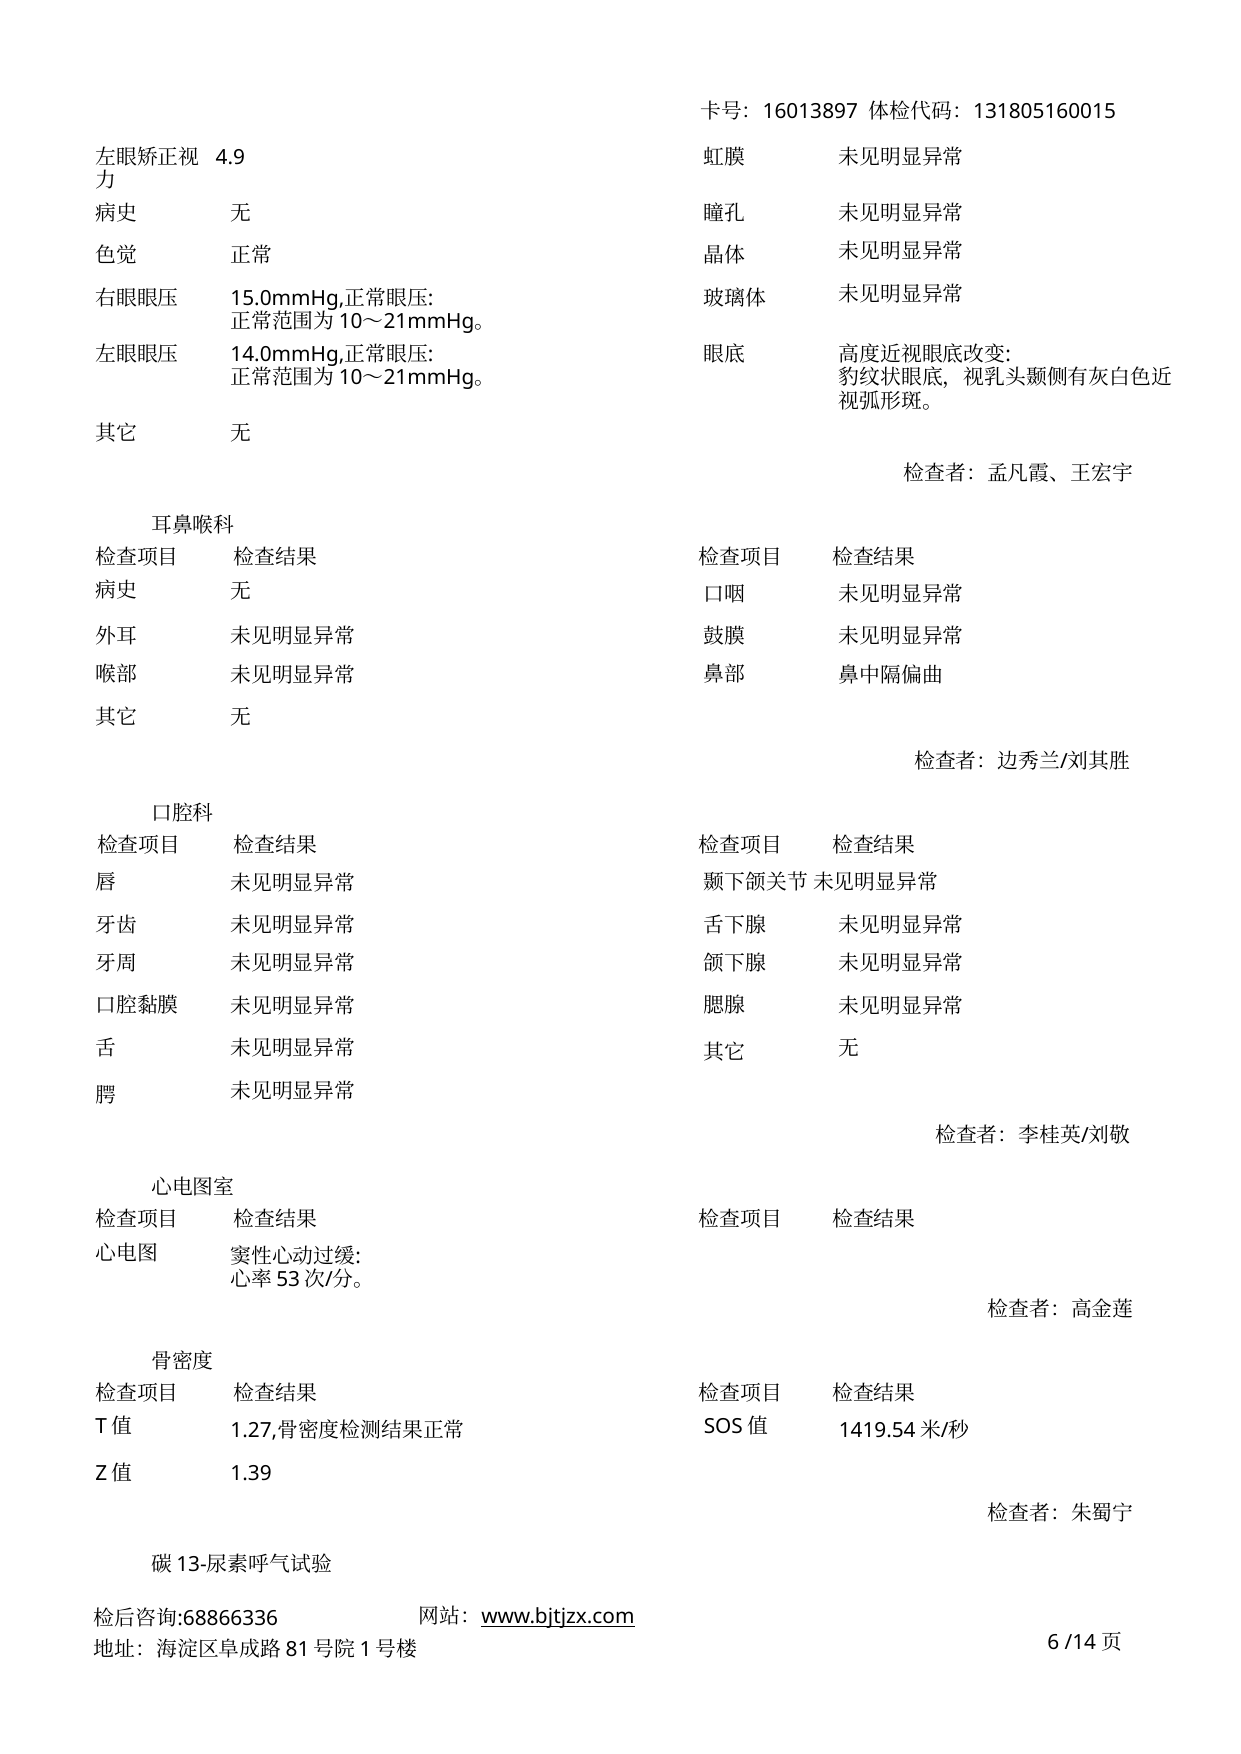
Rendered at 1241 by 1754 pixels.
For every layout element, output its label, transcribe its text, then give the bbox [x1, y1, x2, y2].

text 6 /14 页 [1047, 1633, 1159, 1653]
text 病史 [95, 203, 168, 224]
text 1.39 [230, 1463, 303, 1484]
text 心率53次/分。 [230, 1268, 398, 1292]
text 未见明显异常 [230, 627, 387, 648]
text 无 [230, 424, 282, 445]
text 正常范围为10～21mmHg。 [230, 365, 496, 389]
text 心电图室 [151, 1178, 266, 1198]
text 瞳孔 [703, 203, 777, 224]
text 口咽 [703, 584, 777, 605]
text 病史 [95, 568, 211, 605]
text 检查者：李桂英/刘敬 [935, 1126, 1176, 1147]
text 鼻中隔偏曲 [838, 648, 996, 691]
text 口腔科 [151, 804, 245, 825]
text 无 [230, 203, 282, 224]
text 检查项目 [95, 548, 211, 568]
text 牙周 [95, 936, 210, 979]
text 无 [230, 691, 387, 733]
text 检查结果 [233, 548, 348, 568]
text 未见明显异常 [838, 937, 996, 979]
text 15.0mmHg,正常眼压: [230, 289, 496, 309]
text 未见明显异常 [838, 627, 996, 648]
text 检查者：孟凡霞、王宏宇 [903, 464, 1181, 484]
text 未见明显异常 [838, 203, 996, 224]
text 未见明显异常 [230, 1022, 387, 1064]
text 无 [838, 1022, 996, 1064]
text 无 [230, 568, 348, 606]
text 网站：www.bjtjzx.com [418, 1607, 660, 1628]
text 颞下颌关节 未见明显异常 [703, 873, 1003, 893]
text 未见明显异常 [230, 916, 387, 937]
text 检查结果 [832, 1384, 947, 1404]
text 视弧形斑。 [838, 389, 1225, 413]
text Z值 [95, 1463, 158, 1484]
text 豹纹状眼底，视乳头颞侧有灰白色近 [838, 365, 1225, 389]
text 牙齿 [95, 916, 210, 936]
text 窦性心动过缓: [230, 1247, 398, 1268]
text 舌下腺 [703, 916, 797, 936]
text 鼻部 [703, 648, 777, 690]
text 检查结果 [233, 1210, 348, 1230]
text 未见明显异常 [838, 148, 996, 169]
text 检查结果 [233, 1384, 348, 1404]
text 耳鼻喉科 [151, 516, 266, 536]
text 检查结果 [832, 548, 947, 568]
text 14.0mmHg,正常眼压: [230, 344, 496, 365]
text 检查项目 [95, 1210, 211, 1230]
text 卡号：16013897 体检代码：131805160015 [700, 102, 1171, 123]
text 检后咨询:68866336 [94, 1609, 303, 1630]
text 未见明显异常 [838, 585, 996, 606]
text 色觉 [95, 246, 168, 267]
text 未见明显异常 [838, 224, 996, 267]
text 晶体 [703, 246, 777, 267]
text 检查结果 [832, 1210, 947, 1230]
text 未见明显异常 [230, 648, 387, 691]
text 正常 [230, 246, 303, 267]
text 检查者：边秀兰/刘其胜 [914, 752, 1179, 773]
text 未见明显异常 [230, 1064, 387, 1107]
text 喉部 [95, 648, 168, 690]
text 正常范围为10～21mmHg。 [230, 309, 496, 333]
text 检查项目 [95, 1384, 211, 1404]
text 1.27,骨密度检测结果正常 [230, 1421, 508, 1442]
text 未见明显异常 [230, 937, 387, 979]
text 检查项目 [699, 1210, 813, 1230]
text 未见明显异常 [838, 267, 996, 309]
text 心电图 [95, 1230, 211, 1267]
text 检查项目 [699, 1384, 813, 1404]
text 未见明显异常 [230, 979, 387, 1022]
text 眼底 [703, 344, 777, 365]
text 检查项目 [97, 836, 212, 857]
text 虹膜 [703, 148, 777, 168]
text 检查者：高金莲 [987, 1300, 1176, 1321]
text 未见明显异常 [838, 916, 996, 937]
text 腮腺 [703, 979, 797, 1021]
text 高度近视眼底改变: [838, 344, 1225, 365]
text 未见明显异常 [230, 873, 387, 894]
text 左眼矫正视 4.9 [95, 148, 293, 168]
text 检查结果 [233, 836, 348, 857]
text 1419.54米/秒 [838, 1421, 996, 1442]
text 左眼眼压 [95, 344, 210, 365]
text 外耳 [95, 627, 168, 648]
text 未见明显异常 [838, 979, 996, 1022]
text 鼓膜 [703, 627, 777, 648]
text 检查者：朱蜀宁 [987, 1503, 1176, 1524]
text 唇 [95, 873, 147, 893]
text 口腔黏膜 [95, 979, 210, 1021]
text 腭 [95, 1086, 147, 1107]
text 力 [95, 168, 293, 192]
text SOS值 [703, 1404, 813, 1441]
text 地址：海淀区阜成路81号院1号楼 [94, 1639, 444, 1660]
text 玻璃体 [703, 288, 797, 309]
text 其它 [703, 1043, 777, 1064]
text 舌 [95, 1021, 210, 1064]
text 骨密度 [151, 1352, 245, 1373]
text 检查项目 [699, 548, 813, 568]
text T值 [95, 1404, 211, 1441]
text 颌下腺 [703, 936, 797, 979]
text 检查项目 [699, 836, 813, 857]
text 其它 [95, 423, 168, 444]
text 右眼眼压 [95, 288, 210, 309]
text 检查结果 [832, 836, 947, 857]
text 碳13-尿素呼气试验 [151, 1555, 361, 1576]
text 其它 [95, 690, 168, 733]
